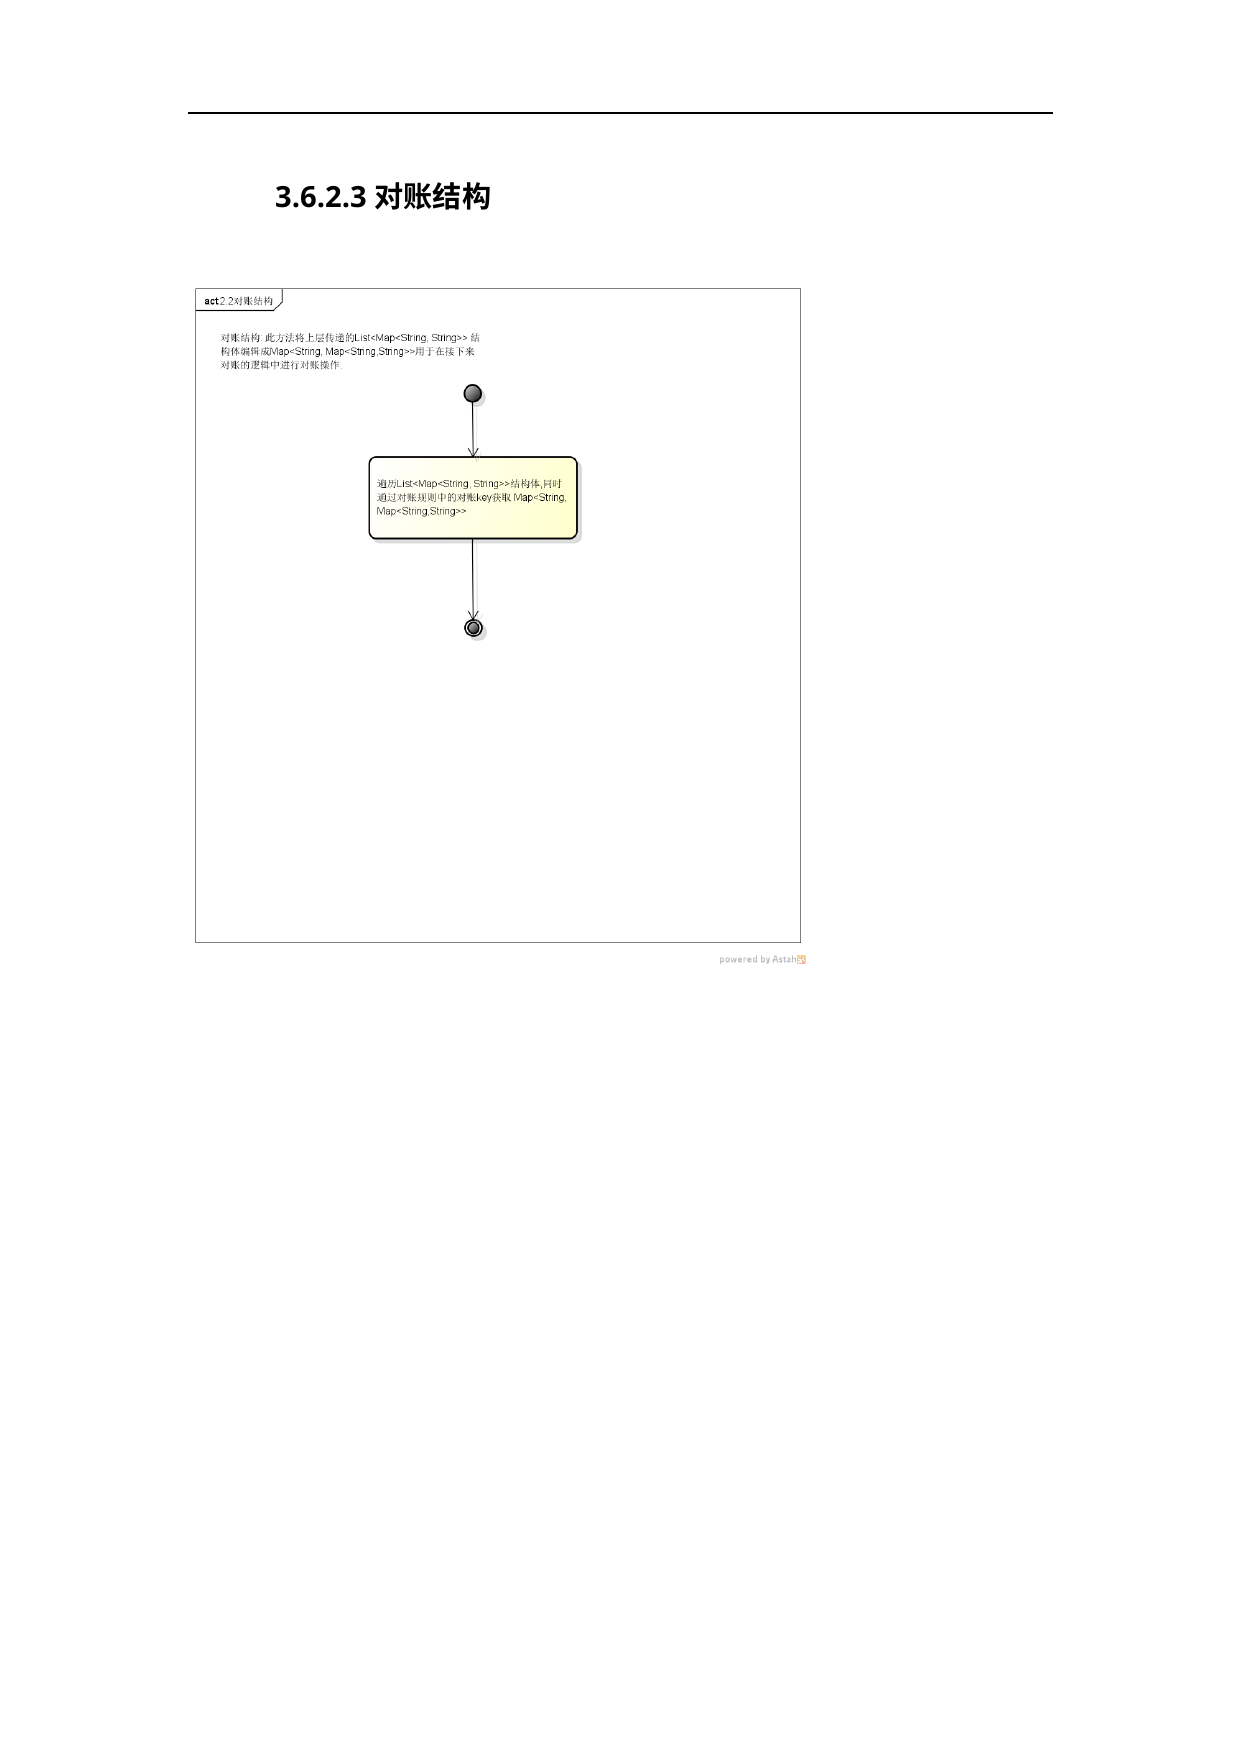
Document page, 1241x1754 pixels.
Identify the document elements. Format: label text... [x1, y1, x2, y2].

subtitle 3.6.2.3 对账结构 [231, 162, 1053, 227]
picture [187, 280, 809, 967]
